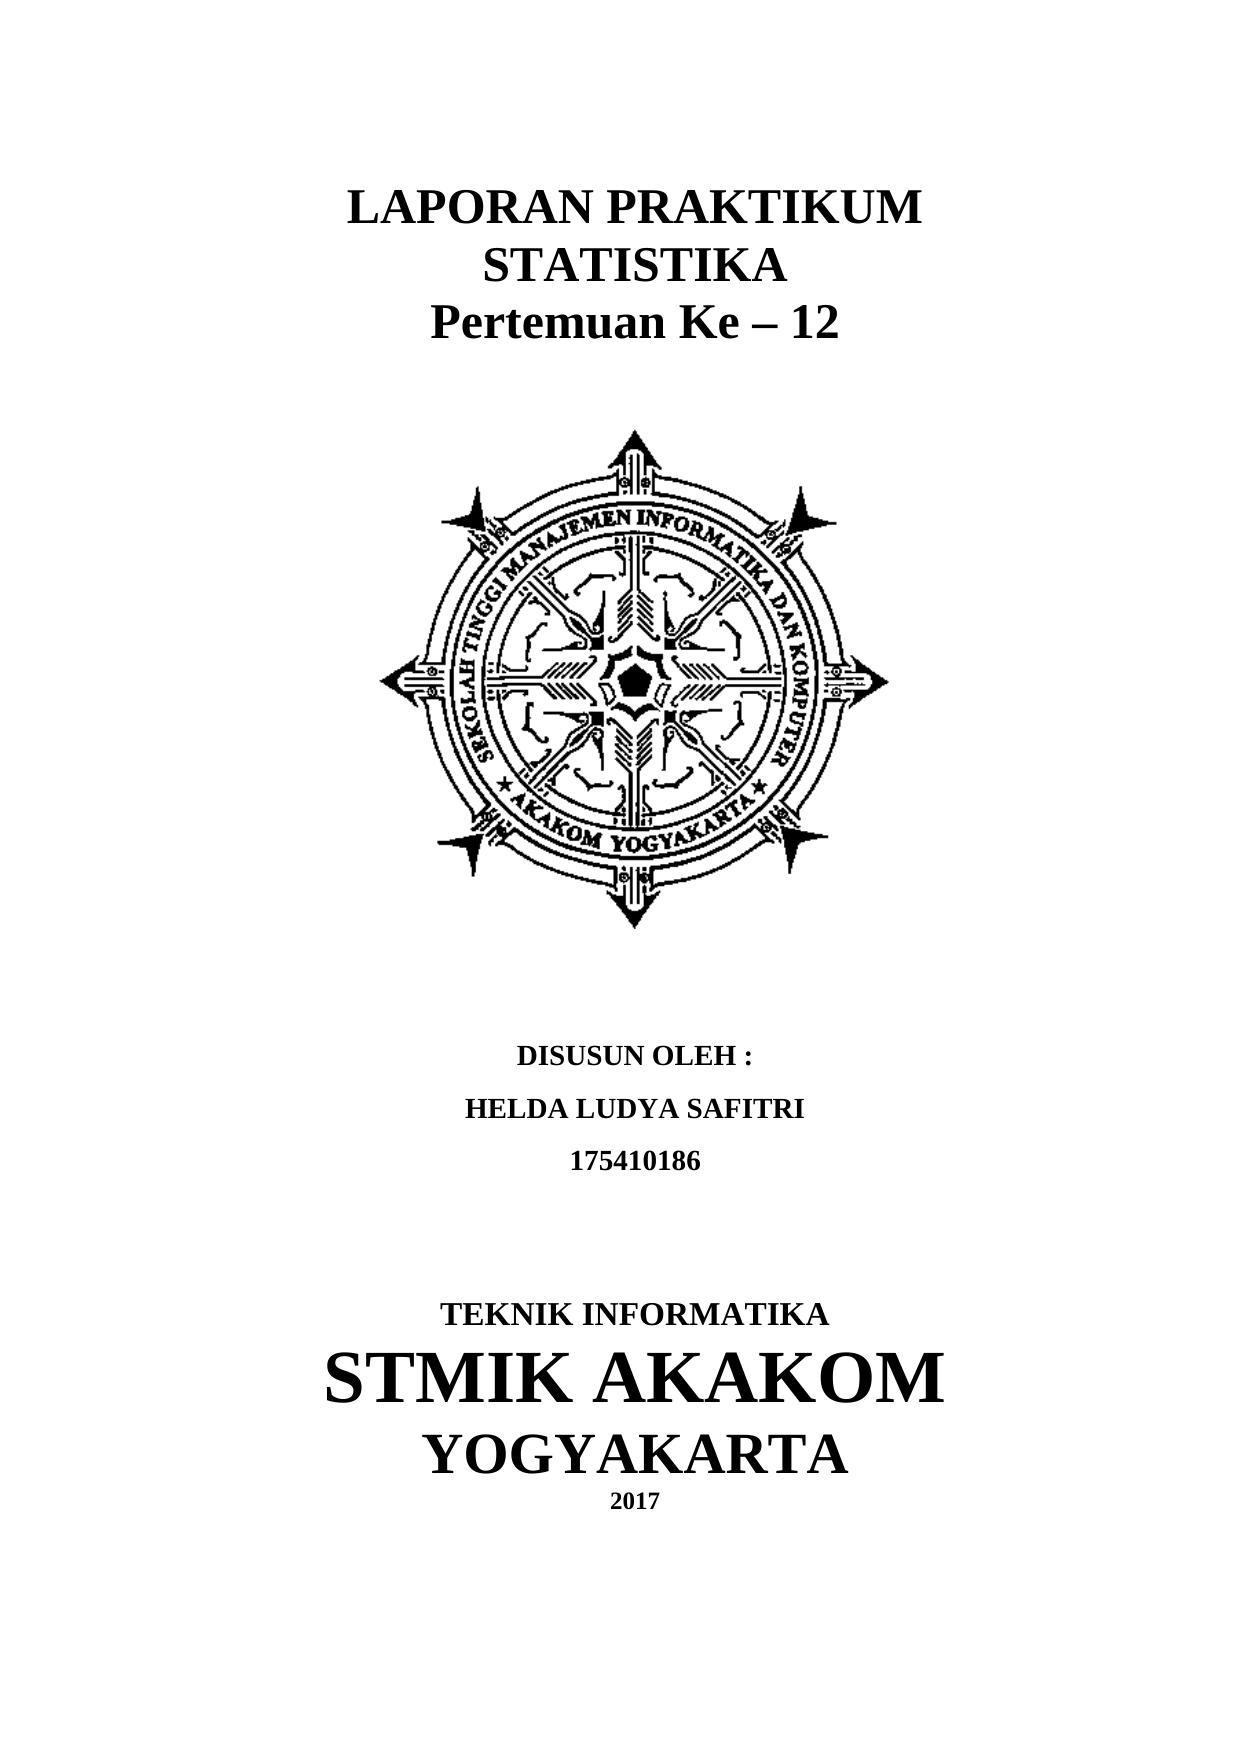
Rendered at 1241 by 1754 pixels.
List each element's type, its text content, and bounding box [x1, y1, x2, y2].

text HELDA LUDYA SAFITRI [177, 1091, 1092, 1124]
text YOGYAKARTA [177, 1419, 1092, 1486]
text DISUSUN OLEH : [177, 1038, 1092, 1071]
text 175410186 [177, 1143, 1092, 1177]
text STATISTIKA [177, 235, 1092, 292]
text 2017 [177, 1486, 1092, 1515]
text LAPORAN PRAKTIKUM [177, 177, 1092, 235]
text TEKNIK INFORMATIKA [177, 1294, 1092, 1333]
picture [377, 426, 893, 929]
text Pertemuan Ke – 12 [177, 292, 1092, 350]
text STMIK AKAKOM [177, 1333, 1092, 1419]
